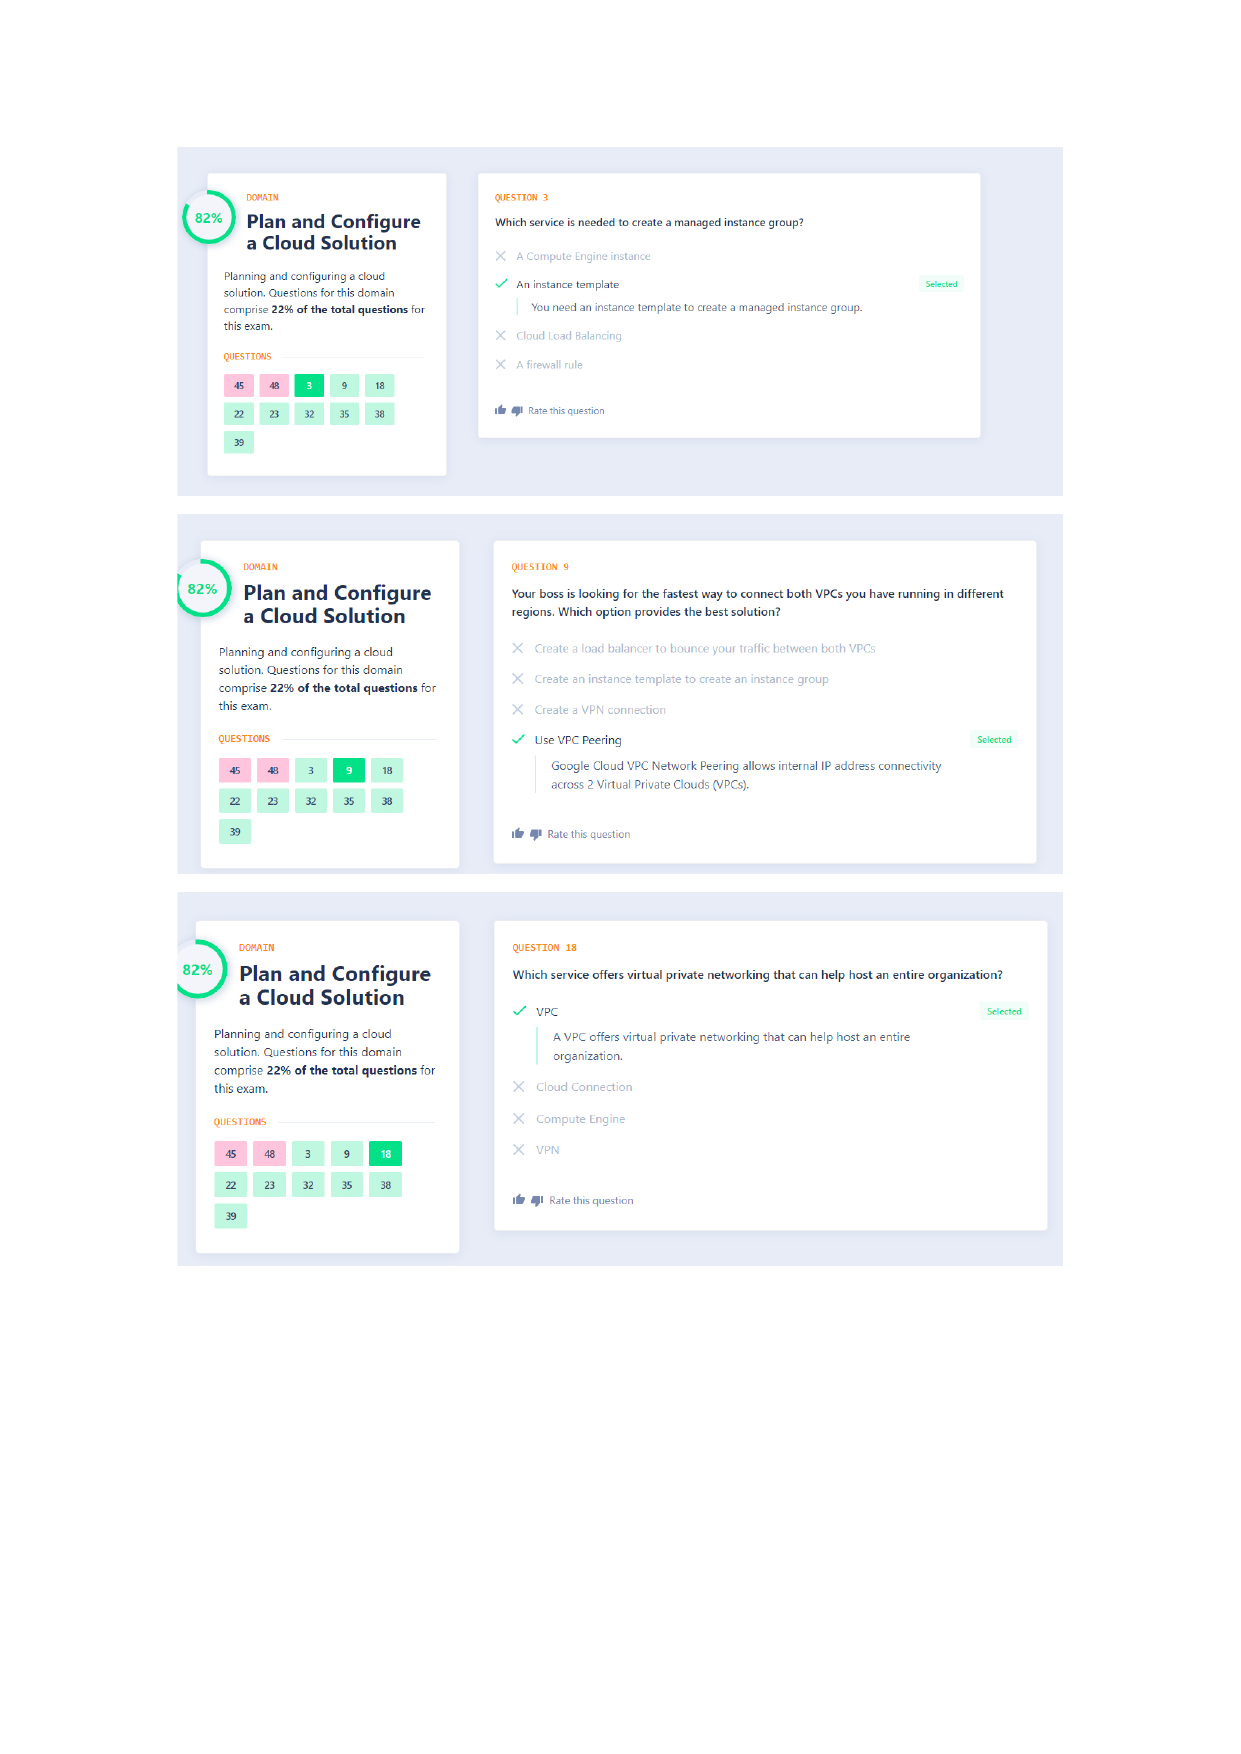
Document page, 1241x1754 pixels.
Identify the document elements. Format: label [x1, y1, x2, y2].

picture [177, 147, 1063, 496]
picture [177, 892, 1063, 1266]
picture [177, 514, 1063, 874]
